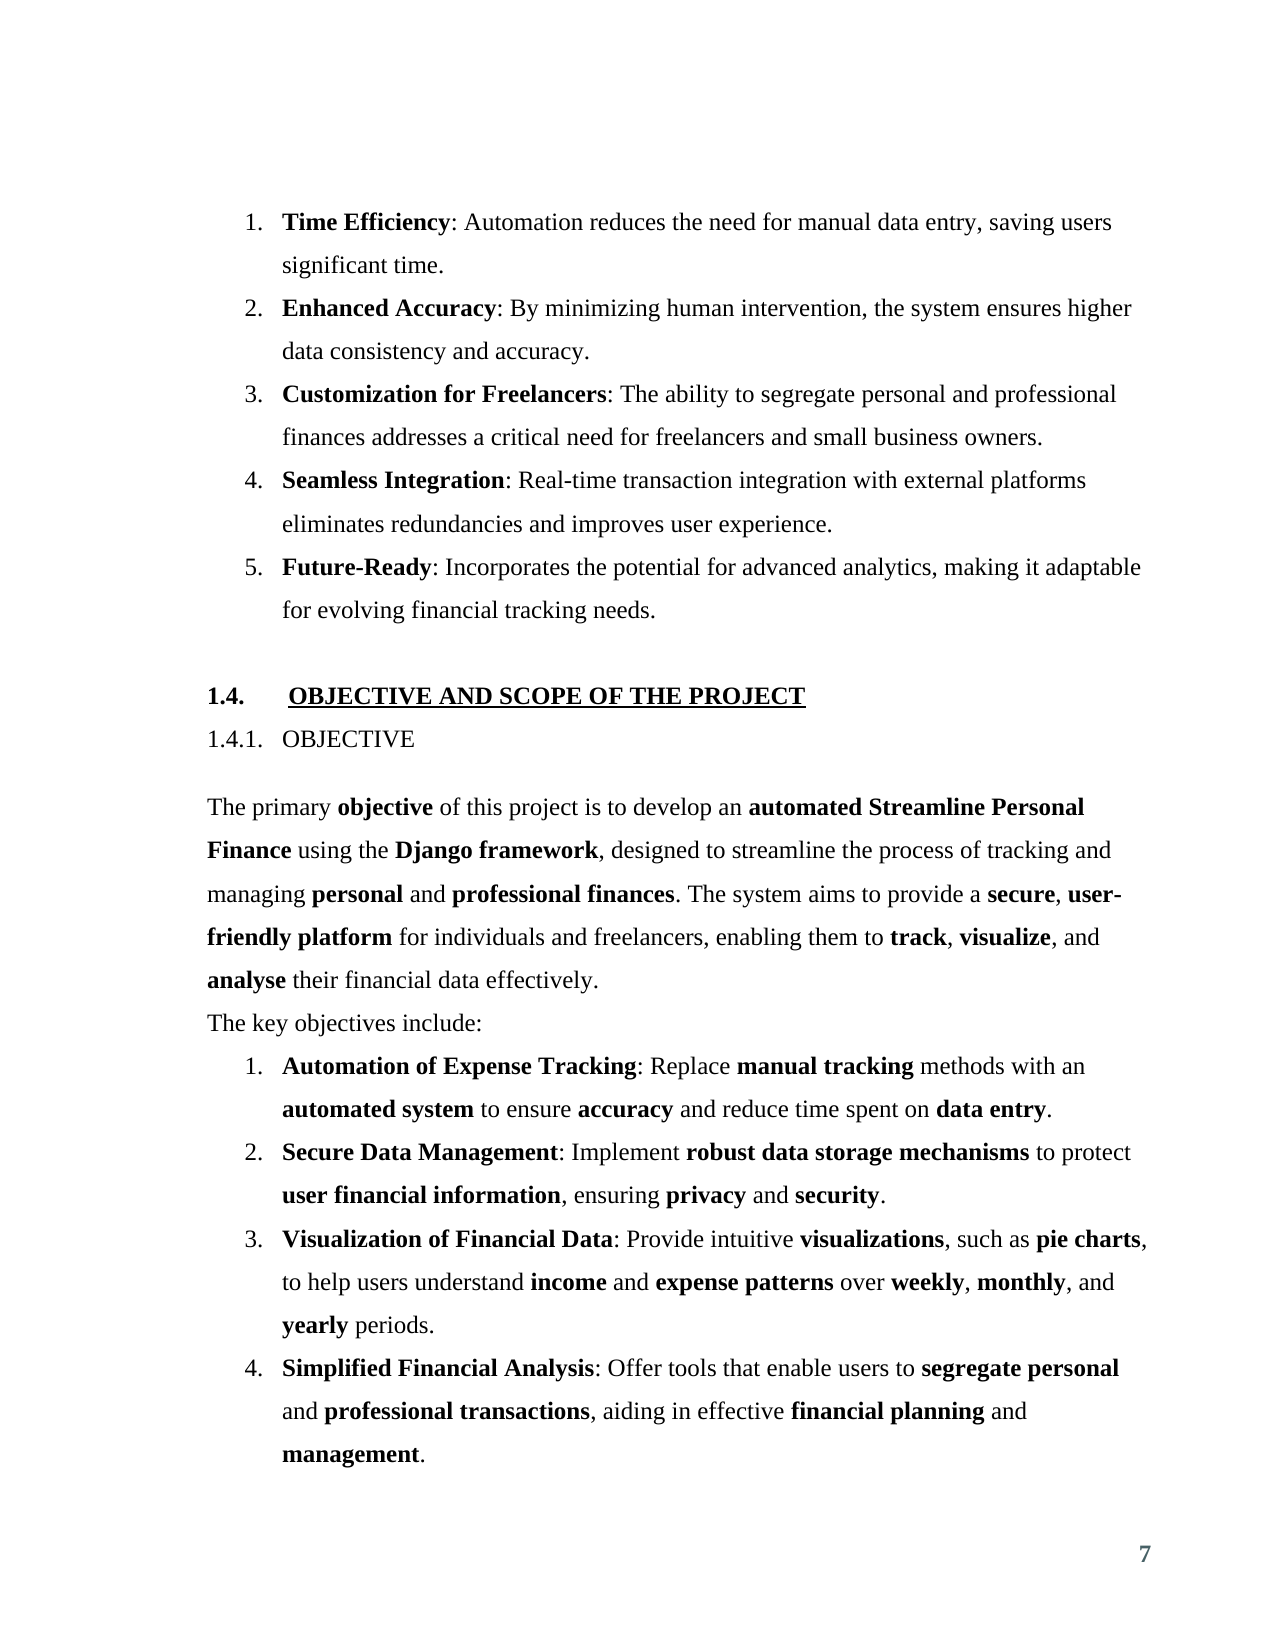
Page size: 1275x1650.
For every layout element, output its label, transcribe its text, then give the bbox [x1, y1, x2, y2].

list Automation of Expense Tracking: Replace manual tracking methods with an automated system to ensure accuracy and reduce time spent on data entry. [244, 1051, 1151, 1123]
list Customization for Freelancers: The ability to segregate personal and professional finances addresses a critical need for freelancers and small business owners. [244, 379, 1151, 451]
text The primary objective of this project is to develop an automated Streamline Personal Finance using the Django framework, designed to streamline the process of tracking and managing personal and professional finances. The system aims to provide a secure, user-friendly platform for individuals and freelancers, enabling them to track, visualize, and analyse their financial data effectively. [207, 792, 1151, 994]
list Enhanced Accuracy: By minimizing human intervention, the system ensures higher data consistency and accuracy. [244, 293, 1151, 365]
list Future-Ready: Incorporates the potential for advanced analytics, making it adaptable for evolving financial tracking needs. [244, 552, 1151, 624]
subtitle OBJECTIVE AND SCOPE OF THE PROJECT [207, 681, 1151, 710]
text The key objectives include: [207, 1008, 1151, 1037]
list Secure Data Management: Implement robust data storage mechanisms to protect user financial information, ensuring privacy and security. [244, 1137, 1151, 1209]
subtitle OBJECTIVE [207, 724, 1151, 753]
list Visualization of Financial Data: Provide intuitive visualizations, such as pie charts, to help users understand income and expense patterns over weekly, monthly, and yearly periods. [244, 1224, 1151, 1339]
list Seamless Integration: Real-time transaction integration with external platforms eliminates redundancies and improves user experience. [244, 466, 1151, 537]
list Time Efficiency: Automation reduces the need for manual data entry, saving users significant time. [244, 207, 1151, 279]
list Simplified Financial Analysis: Offer tools that enable users to segregate personal and professional transactions, aiding in effective financial planning and management. [244, 1353, 1151, 1468]
